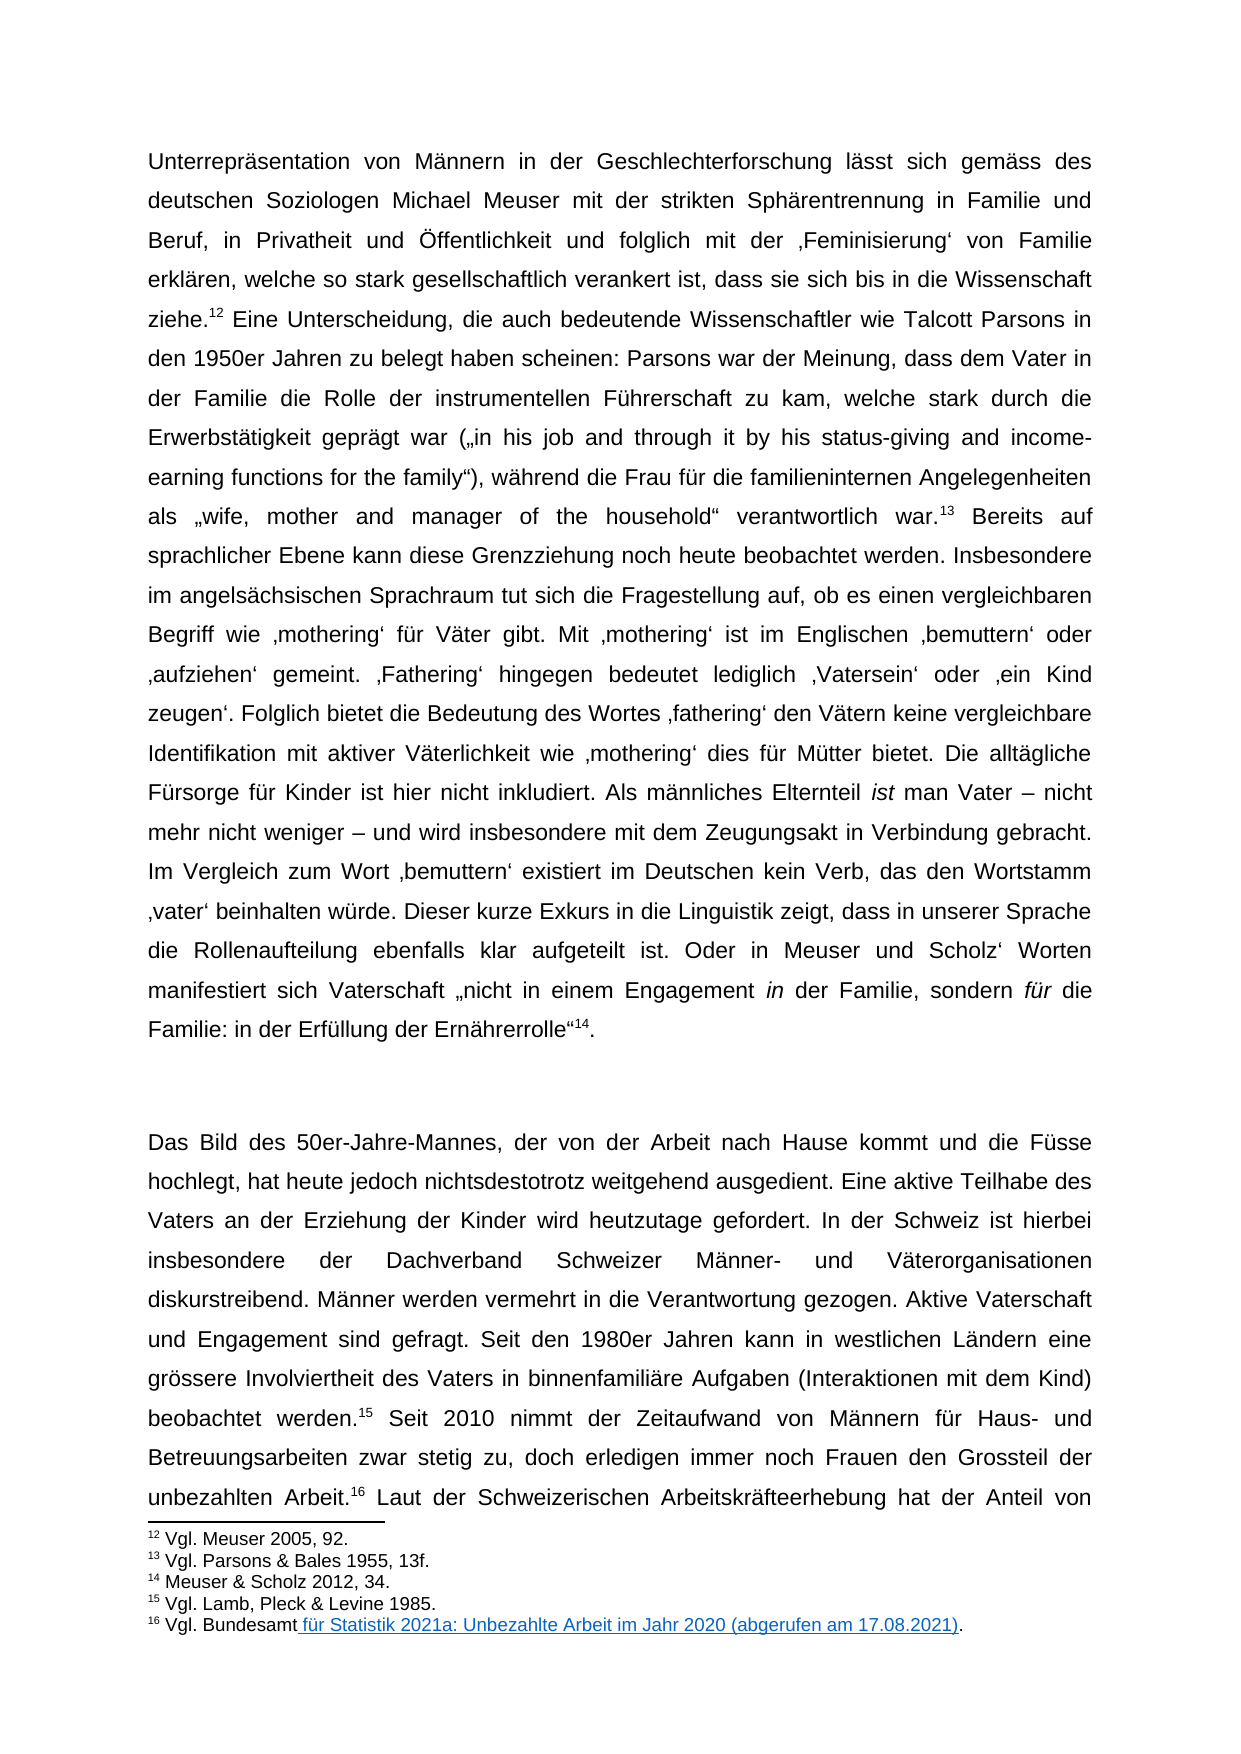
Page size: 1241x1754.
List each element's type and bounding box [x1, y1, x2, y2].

text [148, 1128, 1093, 1510]
text [148, 148, 1093, 1042]
